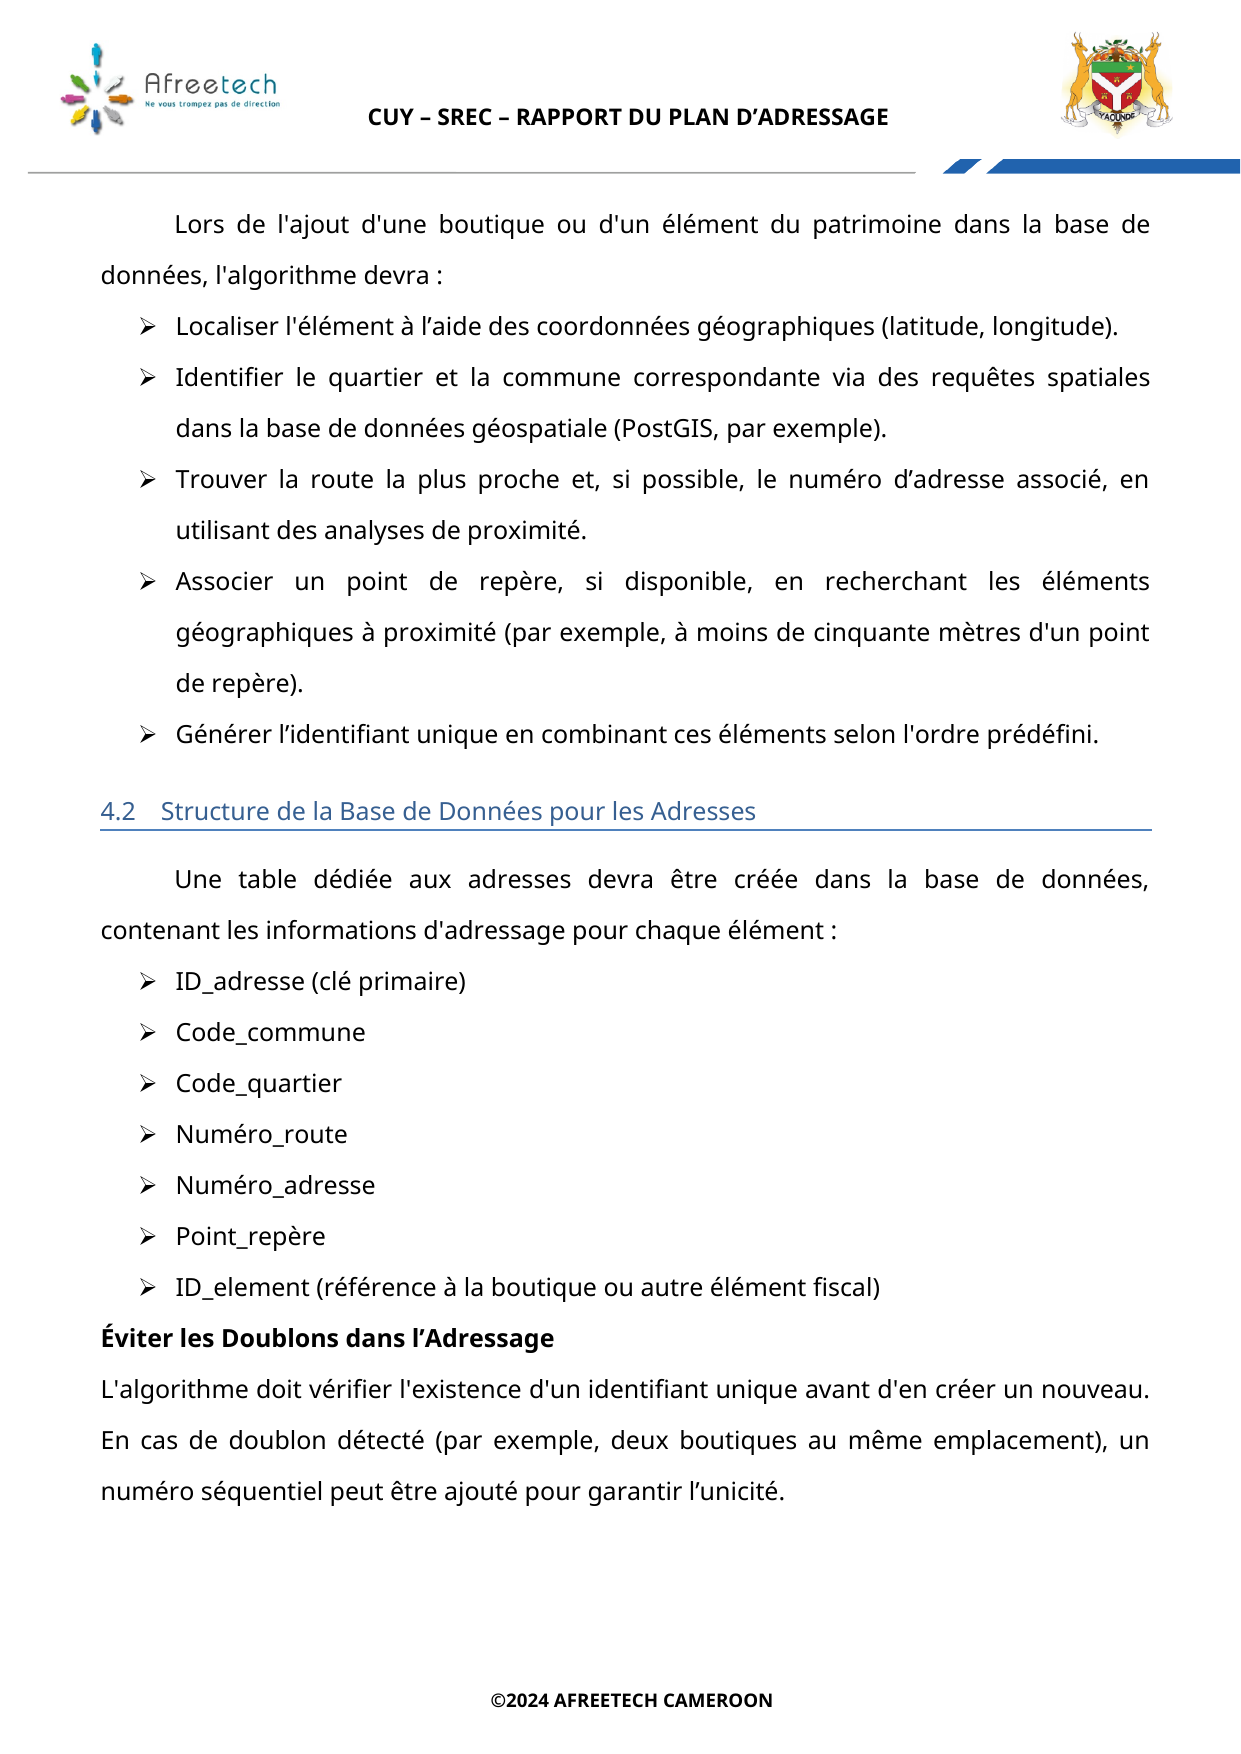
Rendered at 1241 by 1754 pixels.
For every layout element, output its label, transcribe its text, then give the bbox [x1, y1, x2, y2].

text Éviter les Doublons dans l’Adressage [100, 1321, 1152, 1355]
list Numéro_adresse [138, 1168, 1152, 1202]
picture [0, 159, 1241, 180]
text Lors de l'ajout d'une boutique ou d'un élément du patrimoine dans la base de données, l'algorithme devra : [100, 207, 1152, 292]
list Code_quartier [138, 1066, 1152, 1100]
list Générer l’identifiant unique en combinant ces éléments selon l'ordre prédéfini. [138, 717, 1152, 751]
list Associer un point de repère, si disponible, en recherchant les éléments géographiques à proximité (par exemple, à moins de cinquante mètres d'un point de repère). [138, 564, 1152, 700]
list Point_repère [138, 1219, 1152, 1253]
subtitle Structure de la Base de Données pour les Adresses [100, 793, 1152, 829]
list Localiser l'élément à l’aide des coordonnées géographiques (latitude, longitude). [138, 309, 1152, 343]
text L'algorithme doit vérifier l'existence d'un identifiant unique avant d'en créer un nouveau. En cas de doublon détecté (par exemple, deux boutiques au même emplacement), un numéro séquentiel peut être ajouté pour garantir l’unicité. [100, 1372, 1152, 1508]
text Une table dédiée aux adresses devra être créée dans la base de données, contenant les informations d'adressage pour chaque élément : [100, 862, 1152, 947]
picture [59, 40, 288, 136]
list ID_element (référence à la boutique ou autre élément fiscal) [138, 1270, 1152, 1304]
list Numéro_route [138, 1117, 1152, 1151]
picture [1060, 30, 1173, 139]
list Trouver la route la plus proche et, si possible, le numéro d’adresse associé, en utilisant des analyses de proximité. [138, 462, 1152, 547]
list ID_adresse (clé primaire) [138, 964, 1152, 998]
list Code_commune [138, 1015, 1152, 1049]
list Identifier le quartier et la commune correspondante via des requêtes spatiales dans la base de données géospatiale (PostGIS, par exemple). [138, 360, 1152, 445]
